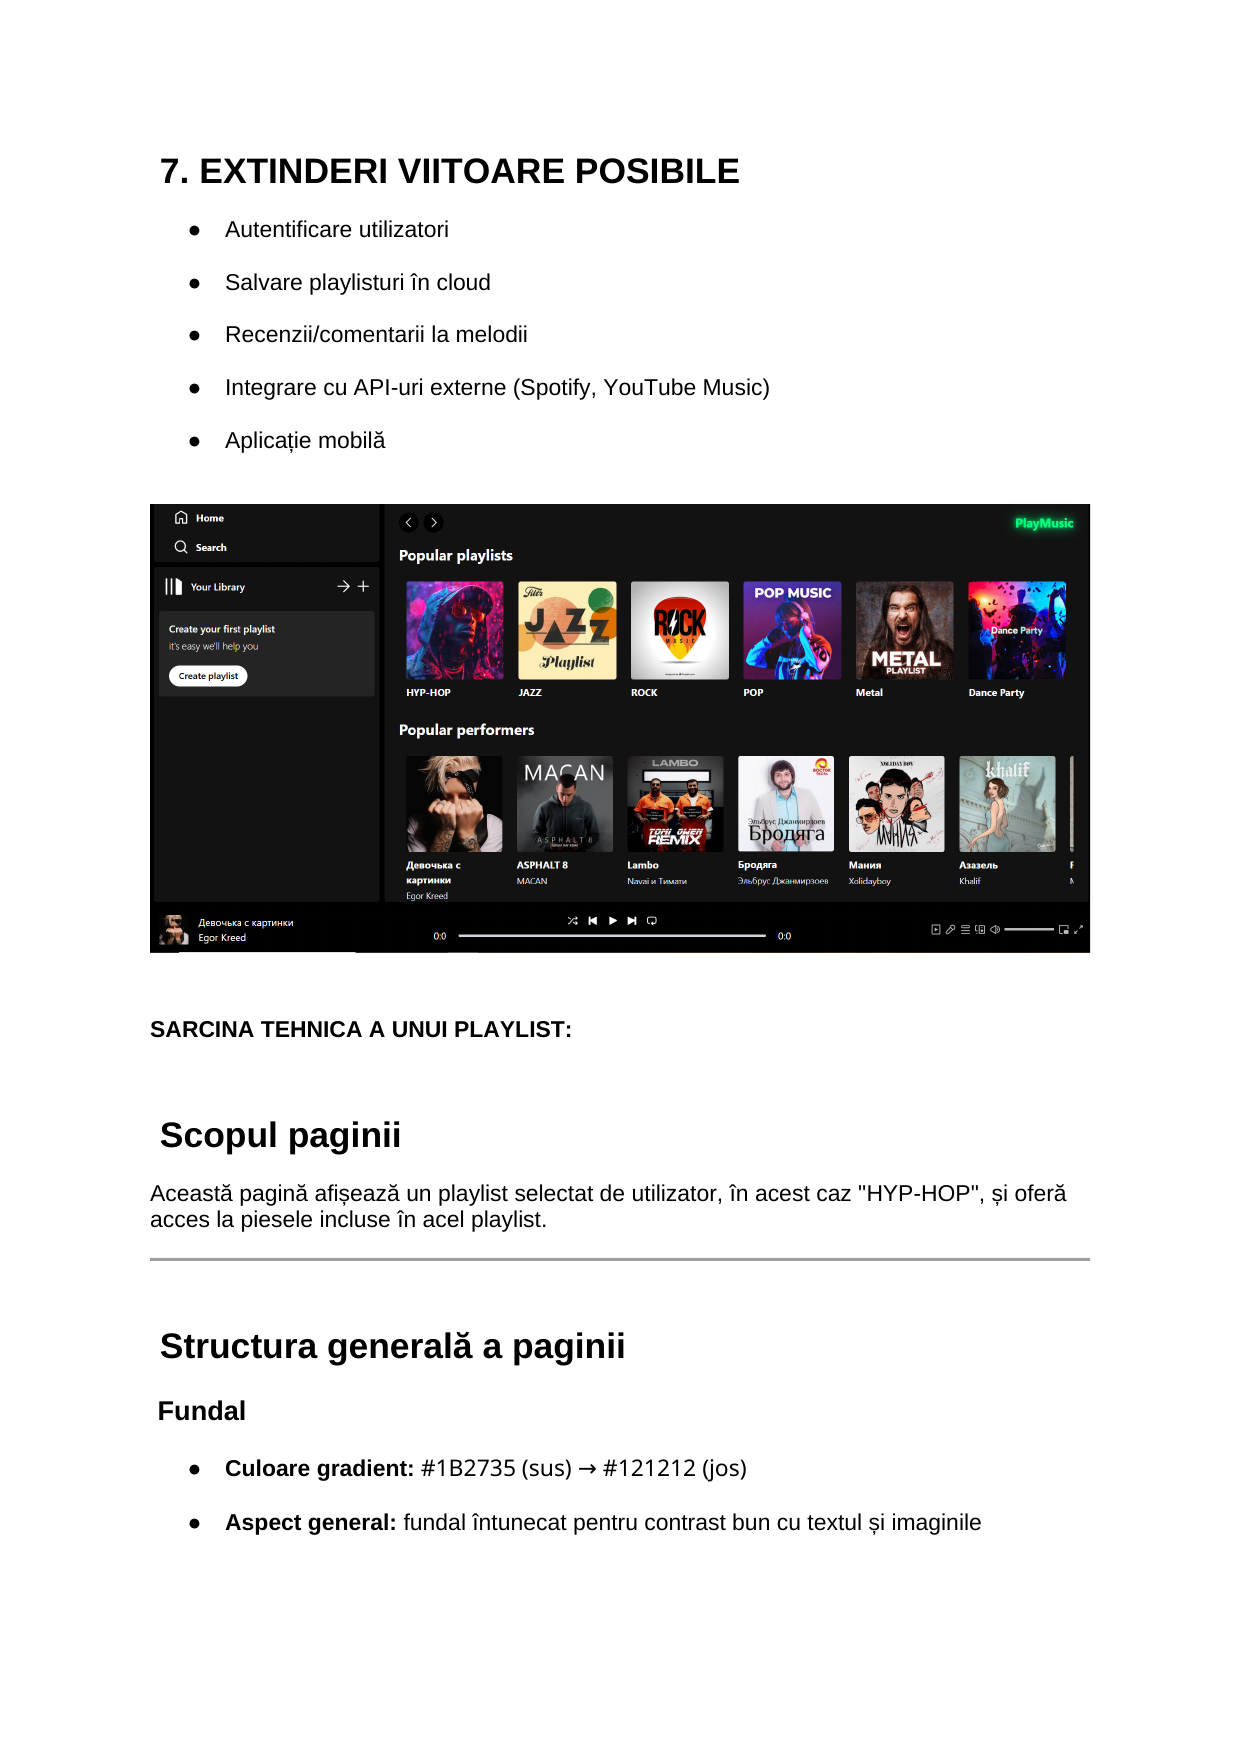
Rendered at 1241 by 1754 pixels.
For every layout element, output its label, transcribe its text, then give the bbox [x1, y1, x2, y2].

list Integrare cu API-uri externe (Spotify, YouTube Music) [187, 374, 1090, 427]
list Salvare playlisturi în cloud [187, 268, 1090, 321]
list Aplicație mobilă [187, 427, 1090, 479]
text Această pagină afișează un playlist selectat de utilizator, în acest caz "HYP-HOP", și oferă acces la piesele incluse în acel playlist. [150, 1180, 1090, 1233]
subtitle Structura generală a paginii [150, 1326, 1090, 1366]
list Recenzii/comentarii la melodii [187, 321, 1090, 374]
subtitle 7. EXTINDERI VIITOARE POSIBILE [150, 150, 1090, 191]
picture [150, 504, 1091, 953]
list Autentificare utilizatori [187, 216, 1090, 268]
text SARCINA TEHNICA A UNUI PLAYLIST: [150, 1016, 1090, 1043]
subtitle Scopul paginii [150, 1114, 1090, 1155]
list Culoare gradient: #1B2735 (sus) → #121212 (jos) [187, 1452, 1090, 1509]
subtitle Fundal [150, 1395, 1090, 1427]
list Aspect general: fundal întunecat pentru contrast bun cu textul și imaginile [187, 1509, 1090, 1562]
